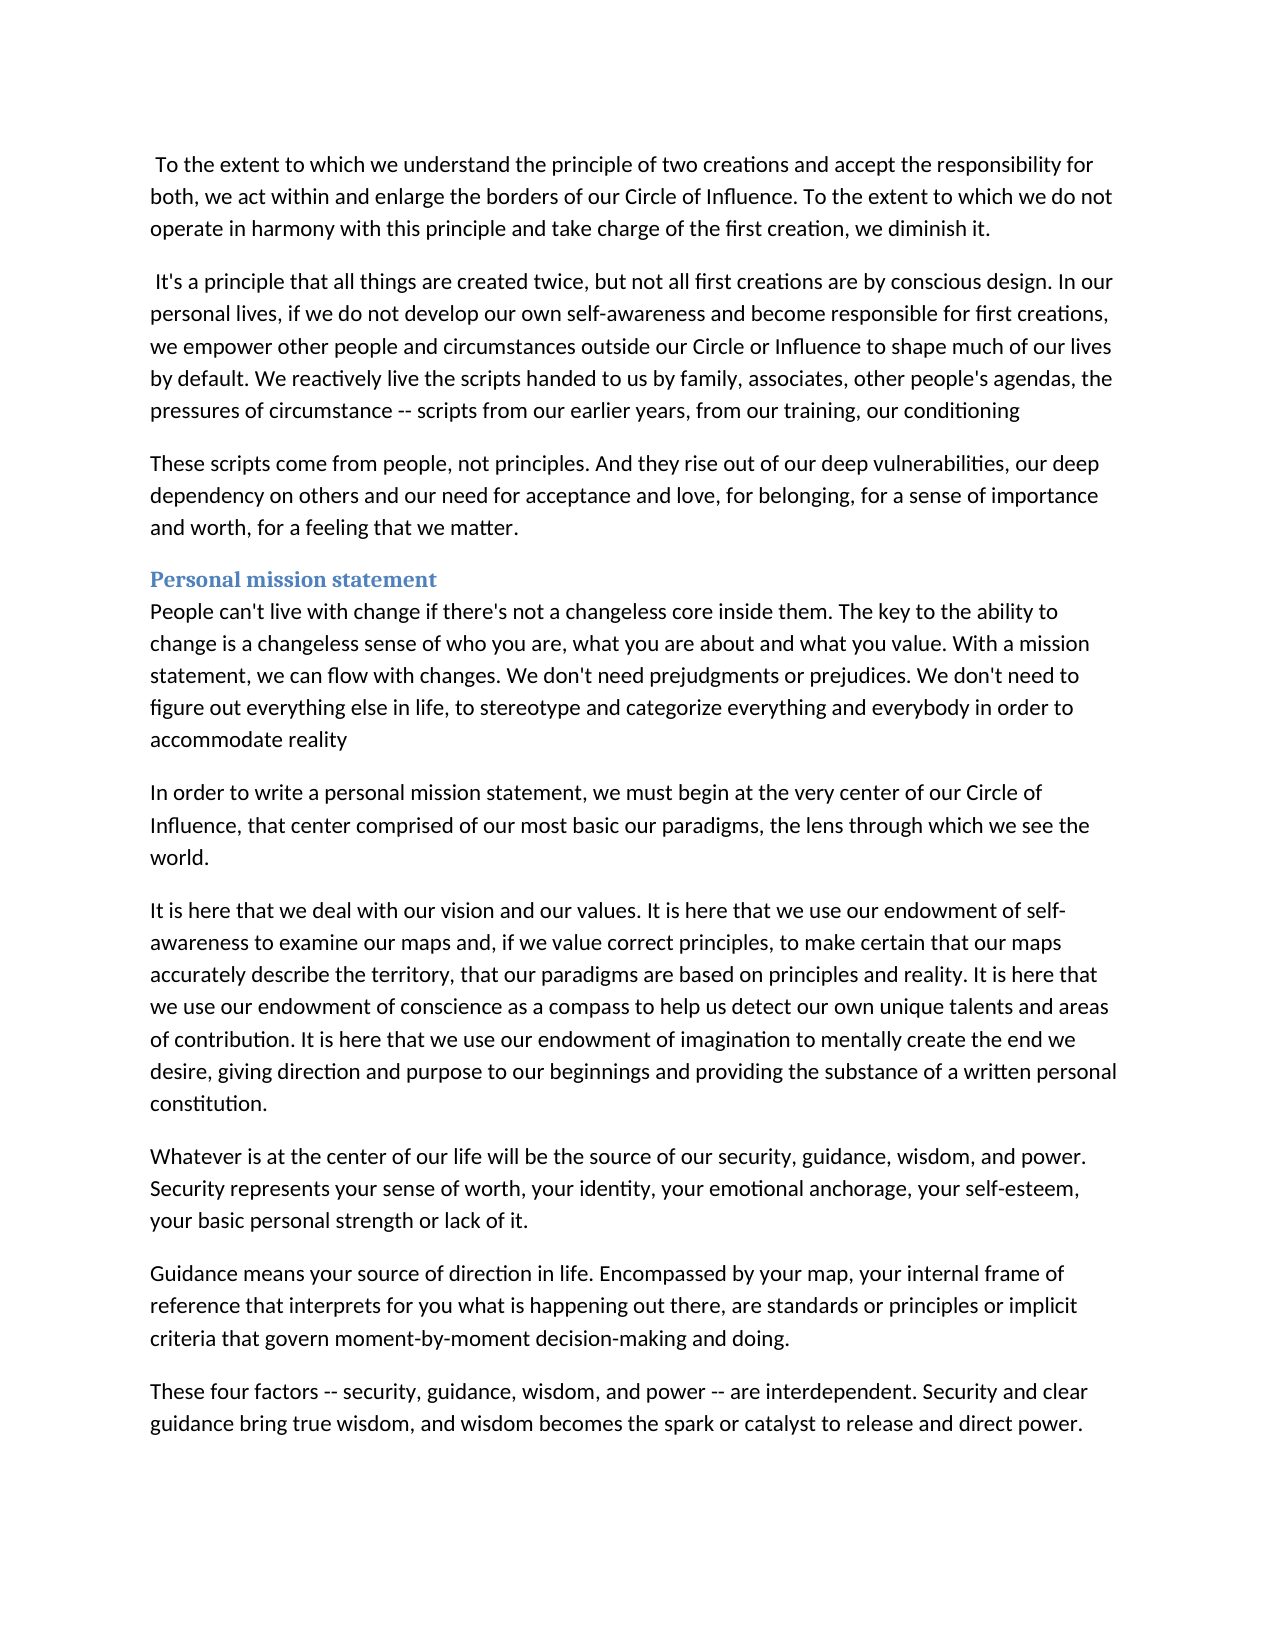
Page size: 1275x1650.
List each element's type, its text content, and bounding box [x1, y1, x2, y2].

text To the extent to which we understand the principle of two creations and accept the responsibility for both, we act within and enlarge the borders of our Circle of Influence. To the extent to which we do not operate in harmony with this principle and take charge of the first creation, we diminish it. [150, 150, 1125, 242]
text In order to write a personal mission statement, we must begin at the very center of our Circle of Influence, that center comprised of our most basic our paradigms, the lens through which we see the world. [150, 778, 1125, 871]
subtitle Personal mission statement [150, 567, 1125, 593]
text These scripts come from people, not principles. And they rise out of our deep vulnerabilities, our deep dependency on others and our need for acceptance and love, for belonging, for a sense of importance and worth, for a feeling that we matter. [150, 449, 1125, 542]
text It is here that we deal with our vision and our values. It is here that we use our endowment of self-awareness to examine our maps and, if we value correct principles, to make certain that our maps accurately describe the territory, that our paradigms are based on principles and reality. It is here that we use our endowment of conscience as a compass to help us detect our own unique talents and areas of contribution. It is here that we use our endowment of imagination to mentally create the end we desire, giving direction and purpose to our beginnings and providing the substance of a written personal constitution. [150, 896, 1125, 1117]
text People can't live with change if there's not a changeless core inside them. The key to the ability to change is a changeless sense of who you are, what you are about and what you value. With a mission statement, we can flow with changes. We don't need prejudgments or prejudices. We don't need to figure out everything else in life, to stereotype and categorize everything and everybody in order to accommodate reality [150, 597, 1125, 753]
text Whatever is at the center of our life will be the source of our security, guidance, wisdom, and power. Security represents your sense of worth, your identity, your emotional anchorage, your self-esteem, your basic personal strength or lack of it. [150, 1142, 1125, 1234]
text Guidance means your source of direction in life. Encompassed by your map, your internal frame of reference that interprets for you what is happening out there, are standards or principles or implicit criteria that govern moment-by-moment decision-making and doing. [150, 1259, 1125, 1352]
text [150, 1377, 1125, 1437]
text It's a principle that all things are created twice, but not all first creations are by conscious design. In our personal lives, if we do not develop our own self-awareness and become responsible for first creations, we empower other people and circumstances outside our Circle or Influence to shape much of our lives by default. We reactively live the scripts handed to us by family, associates, other people's agendas, the pressures of circumstance -- scripts from our earlier years, from our training, our conditioning [150, 267, 1125, 424]
